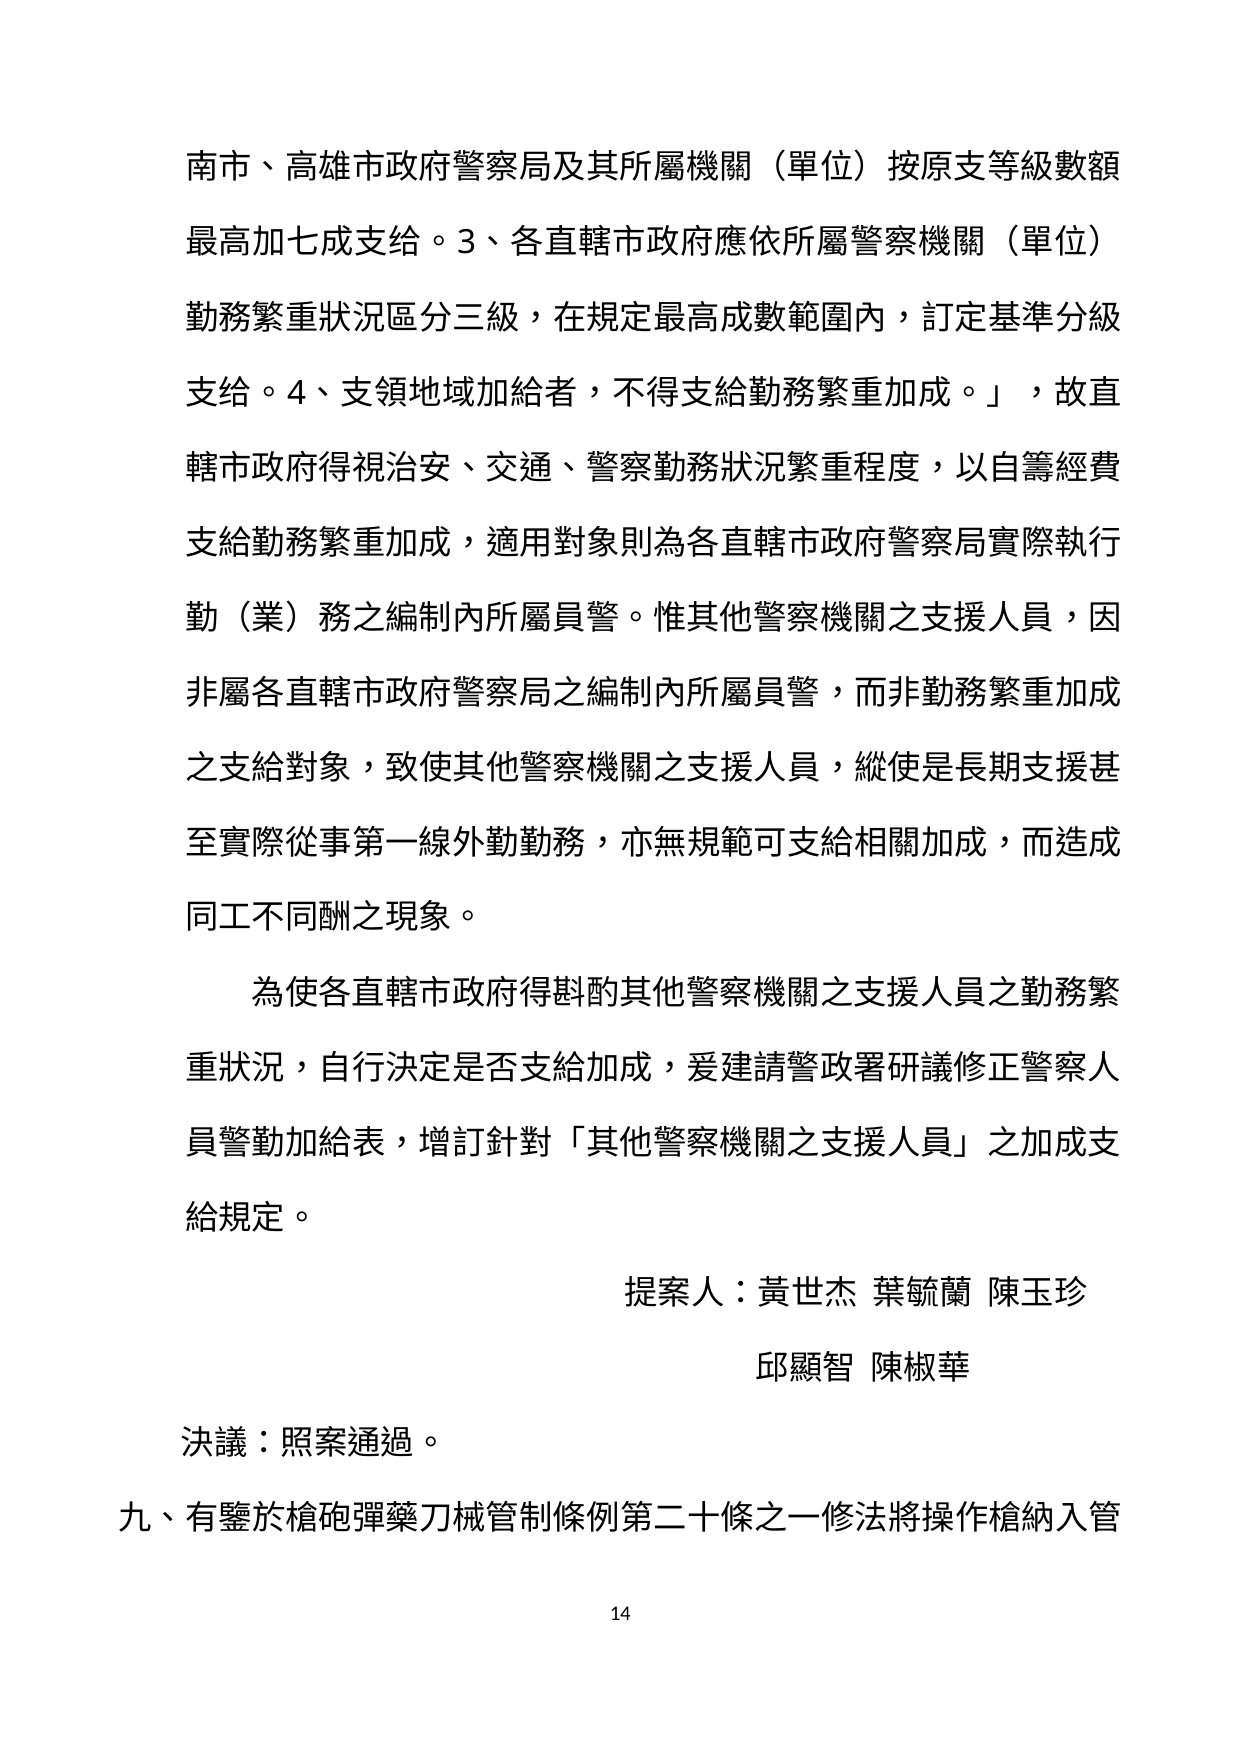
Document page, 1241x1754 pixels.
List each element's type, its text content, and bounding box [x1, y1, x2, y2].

text 邱顯智 陳椒華 [756, 1328, 1122, 1403]
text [118, 1478, 1122, 1553]
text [118, 128, 1122, 953]
text 為使各直轄市政府得斟酌其他警察機關之支援人員之勤務繁重狀況，自行決定是否支給加成，爰建請警政署研議修正警察人員警勤加給表，增訂針對「其他警察機關之支援人員」之加成支給規定。 [185, 953, 1122, 1253]
text 提案人：黃世杰 葉毓蘭 陳玉珍 [624, 1253, 1122, 1328]
text 決議：照案通過。 [181, 1403, 1122, 1478]
